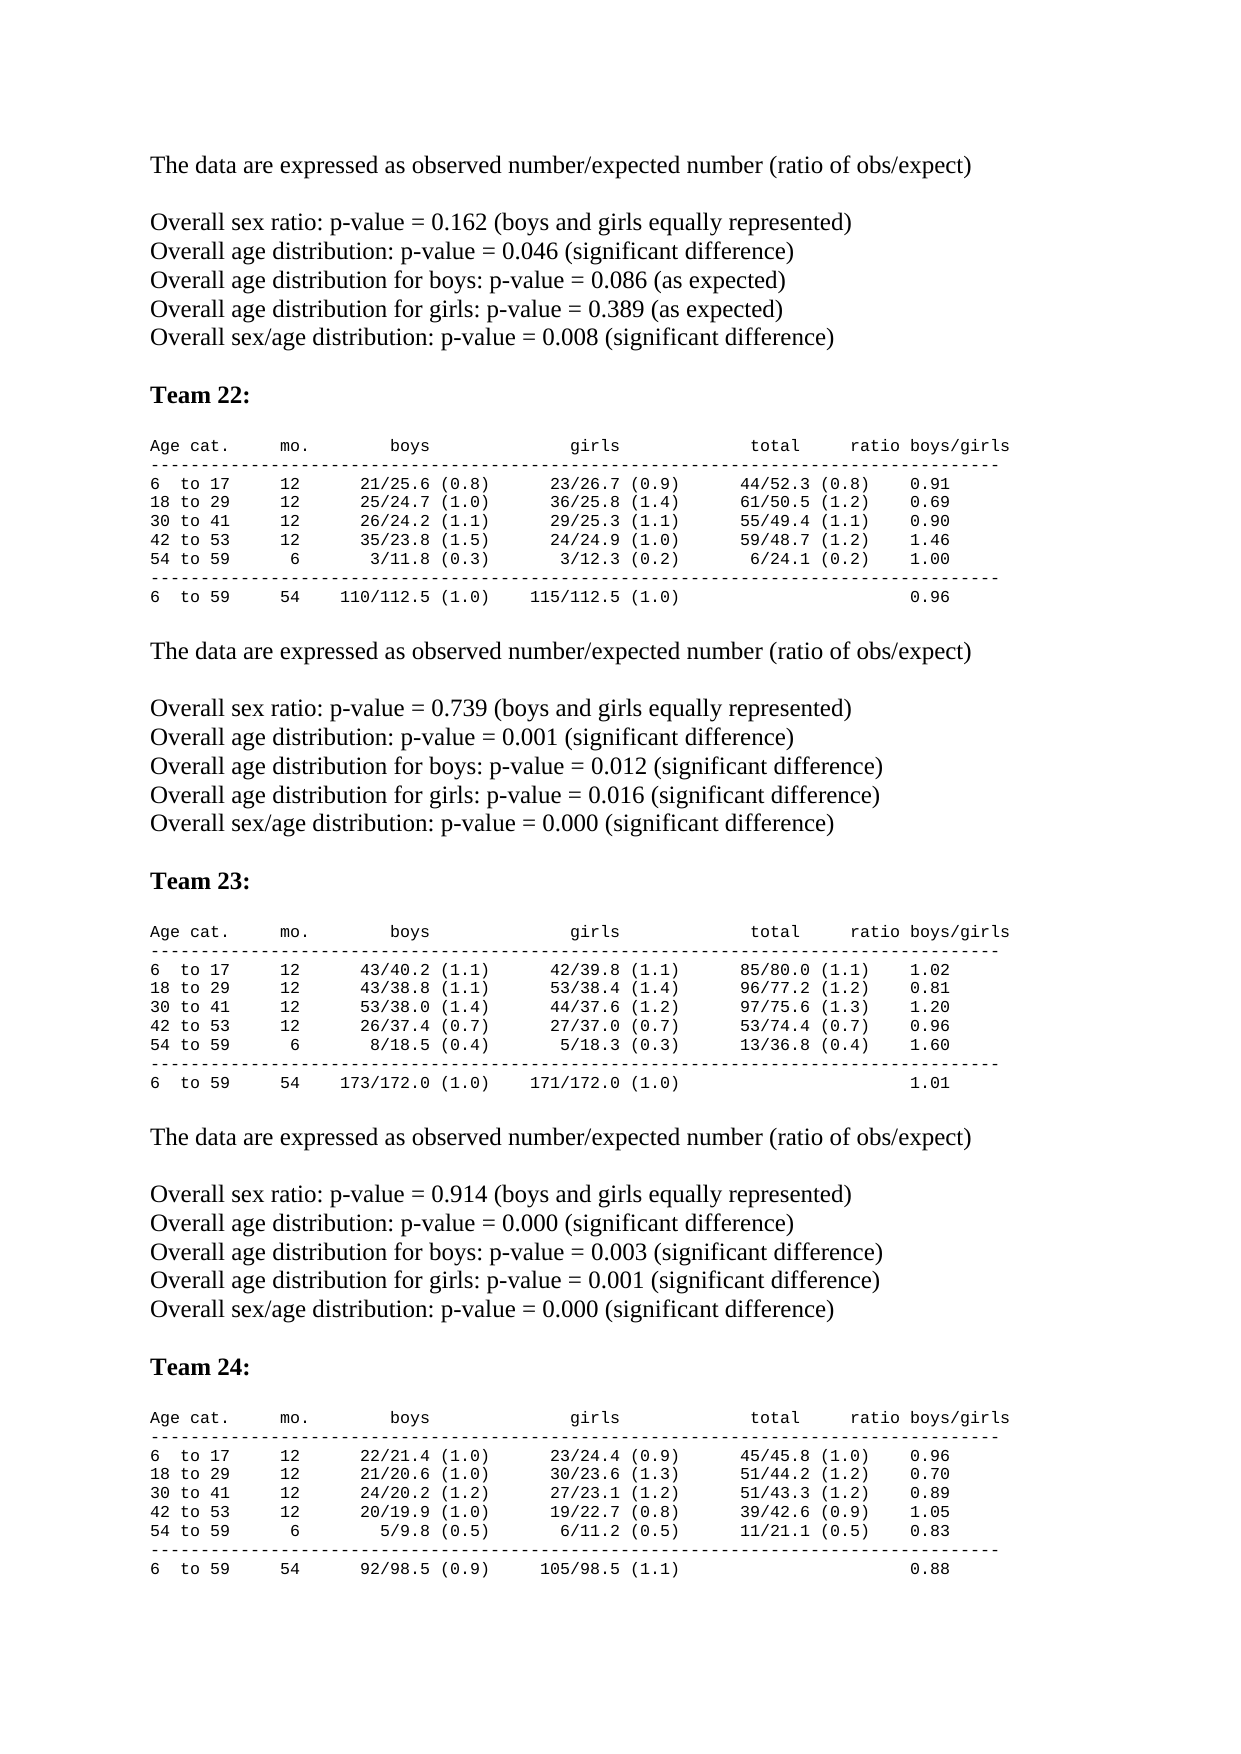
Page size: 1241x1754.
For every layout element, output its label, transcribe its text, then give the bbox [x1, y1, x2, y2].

text ------------------------------------------------------------------------------------- [150, 1541, 1090, 1560]
text 54 to 59 6 8/18.5 (0.4) 5/18.3 (0.3) 13/36.8 (0.4) 1.60 [150, 1037, 1090, 1055]
text Overall sex ratio: p-value = 0.739 (boys and girls equally represented) [150, 693, 1090, 722]
text ------------------------------------------------------------------------------------- [150, 456, 1090, 475]
text ------------------------------------------------------------------------------------- [150, 942, 1090, 961]
text Overall age distribution: p-value = 0.001 (significant difference) [150, 722, 1090, 751]
text 6 to 17 12 22/21.4 (1.0) 23/24.4 (0.9) 45/45.8 (1.0) 0.96 [150, 1447, 1090, 1466]
text 6 to 59 54 92/98.5 (0.9) 105/98.5 (1.1) 0.88 [150, 1560, 1090, 1579]
text The data are expressed as observed number/expected number (ratio of obs/expect) [150, 636, 1090, 665]
text Overall sex/age distribution: p-value = 0.008 (significant difference) [150, 322, 1090, 351]
text 30 to 41 12 24/20.2 (1.2) 27/23.1 (1.2) 51/43.3 (1.2) 0.89 [150, 1485, 1090, 1504]
text 6 to 17 12 21/25.6 (0.8) 23/26.7 (0.9) 44/52.3 (0.8) 0.91 [150, 475, 1090, 494]
text ------------------------------------------------------------------------------------- [150, 1055, 1090, 1074]
text Overall age distribution for girls: p-value = 0.389 (as expected) [150, 294, 1090, 322]
text 54 to 59 6 5/9.8 (0.5) 6/11.2 (0.5) 11/21.1 (0.5) 0.83 [150, 1522, 1090, 1541]
text 18 to 29 12 25/24.7 (1.0) 36/25.8 (1.4) 61/50.5 (1.2) 0.69 [150, 494, 1090, 513]
text Team 23: [150, 866, 1090, 895]
text 30 to 41 12 53/38.0 (1.4) 44/37.6 (1.2) 97/75.6 (1.3) 1.20 [150, 999, 1090, 1018]
text 42 to 53 12 26/37.4 (0.7) 27/37.0 (0.7) 53/74.4 (0.7) 0.96 [150, 1018, 1090, 1037]
text 18 to 29 12 43/38.8 (1.1) 53/38.4 (1.4) 96/77.2 (1.2) 0.81 [150, 980, 1090, 999]
text Overall sex/age distribution: p-value = 0.000 (significant difference) [150, 1294, 1090, 1323]
text Overall age distribution: p-value = 0.046 (significant difference) [150, 236, 1090, 265]
text ------------------------------------------------------------------------------------- [150, 1428, 1090, 1447]
text Overall age distribution for boys: p-value = 0.086 (as expected) [150, 265, 1090, 294]
text Age cat. mo. boys girls total ratio boys/girls [150, 1409, 1090, 1428]
text Overall age distribution for boys: p-value = 0.012 (significant difference) [150, 751, 1090, 780]
text Team 24: [150, 1352, 1090, 1381]
text 18 to 29 12 21/20.6 (1.0) 30/23.6 (1.3) 51/44.2 (1.2) 0.70 [150, 1466, 1090, 1485]
text 6 to 59 54 110/112.5 (1.0) 115/112.5 (1.0) 0.96 [150, 588, 1090, 607]
text Overall age distribution: p-value = 0.000 (significant difference) [150, 1208, 1090, 1237]
text 6 to 17 12 43/40.2 (1.1) 42/39.8 (1.1) 85/80.0 (1.1) 1.02 [150, 961, 1090, 980]
text Age cat. mo. boys girls total ratio boys/girls [150, 923, 1090, 942]
text The data are expressed as observed number/expected number (ratio of obs/expect) [150, 150, 1090, 179]
text The data are expressed as observed number/expected number (ratio of obs/expect) [150, 1122, 1090, 1151]
text 42 to 53 12 35/23.8 (1.5) 24/24.9 (1.0) 59/48.7 (1.2) 1.46 [150, 532, 1090, 551]
text 42 to 53 12 20/19.9 (1.0) 19/22.7 (0.8) 39/42.6 (0.9) 1.05 [150, 1504, 1090, 1522]
text Team 22: [150, 380, 1090, 409]
text Age cat. mo. boys girls total ratio boys/girls [150, 437, 1090, 456]
text Overall age distribution for boys: p-value = 0.003 (significant difference) [150, 1237, 1090, 1266]
text Overall age distribution for girls: p-value = 0.001 (significant difference) [150, 1266, 1090, 1294]
text Overall sex ratio: p-value = 0.914 (boys and girls equally represented) [150, 1179, 1090, 1208]
text ------------------------------------------------------------------------------------- [150, 569, 1090, 588]
text Overall age distribution for girls: p-value = 0.016 (significant difference) [150, 780, 1090, 808]
text Overall sex/age distribution: p-value = 0.000 (significant difference) [150, 808, 1090, 837]
text 6 to 59 54 173/172.0 (1.0) 171/172.0 (1.0) 1.01 [150, 1074, 1090, 1093]
text 30 to 41 12 26/24.2 (1.1) 29/25.3 (1.1) 55/49.4 (1.1) 0.90 [150, 513, 1090, 532]
text Overall sex ratio: p-value = 0.162 (boys and girls equally represented) [150, 207, 1090, 236]
text 54 to 59 6 3/11.8 (0.3) 3/12.3 (0.2) 6/24.1 (0.2) 1.00 [150, 551, 1090, 569]
